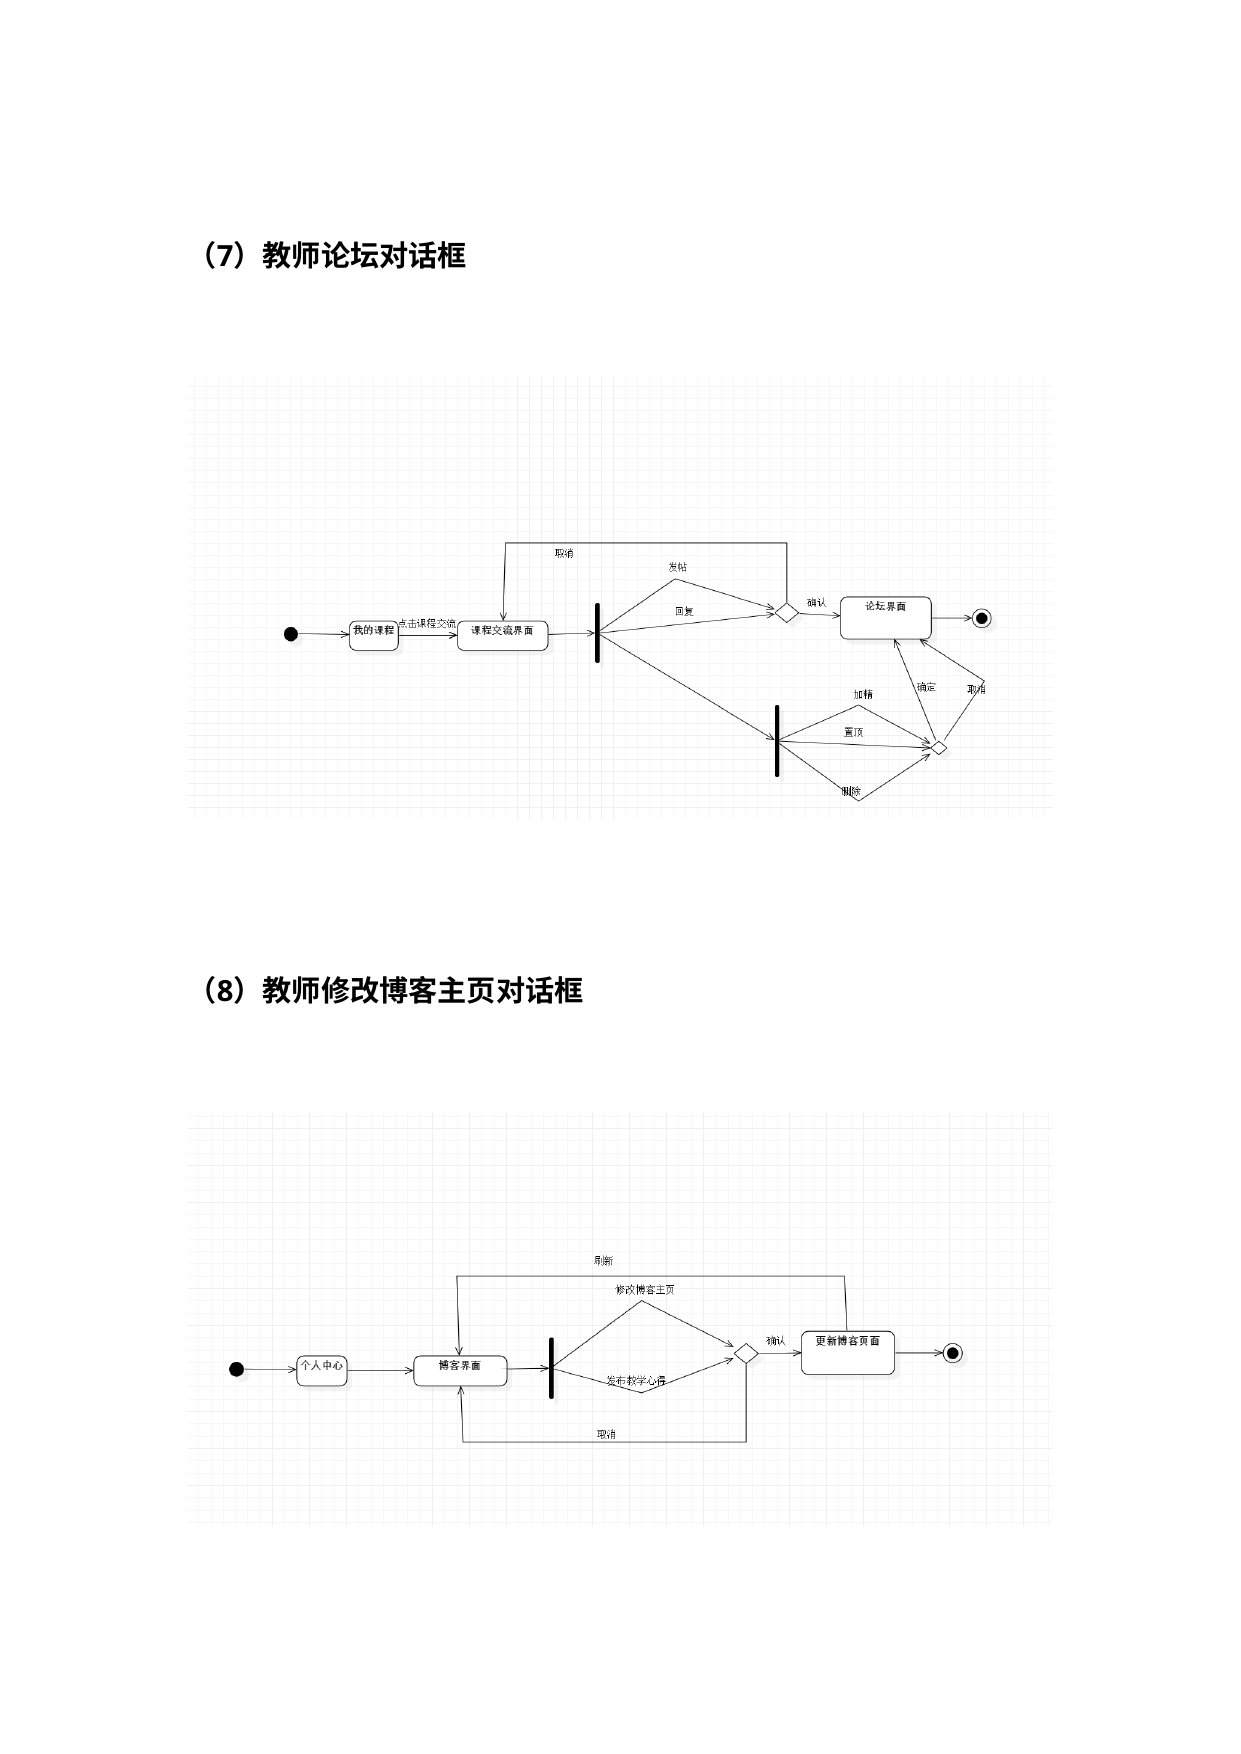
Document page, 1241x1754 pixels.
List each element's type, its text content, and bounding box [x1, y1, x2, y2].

picture [187, 377, 1053, 819]
subtitle （7）教师论坛对话框 [187, 222, 1053, 287]
picture [187, 1112, 1053, 1526]
subtitle （8）教师修改博客主页对话框 [187, 957, 1053, 1022]
